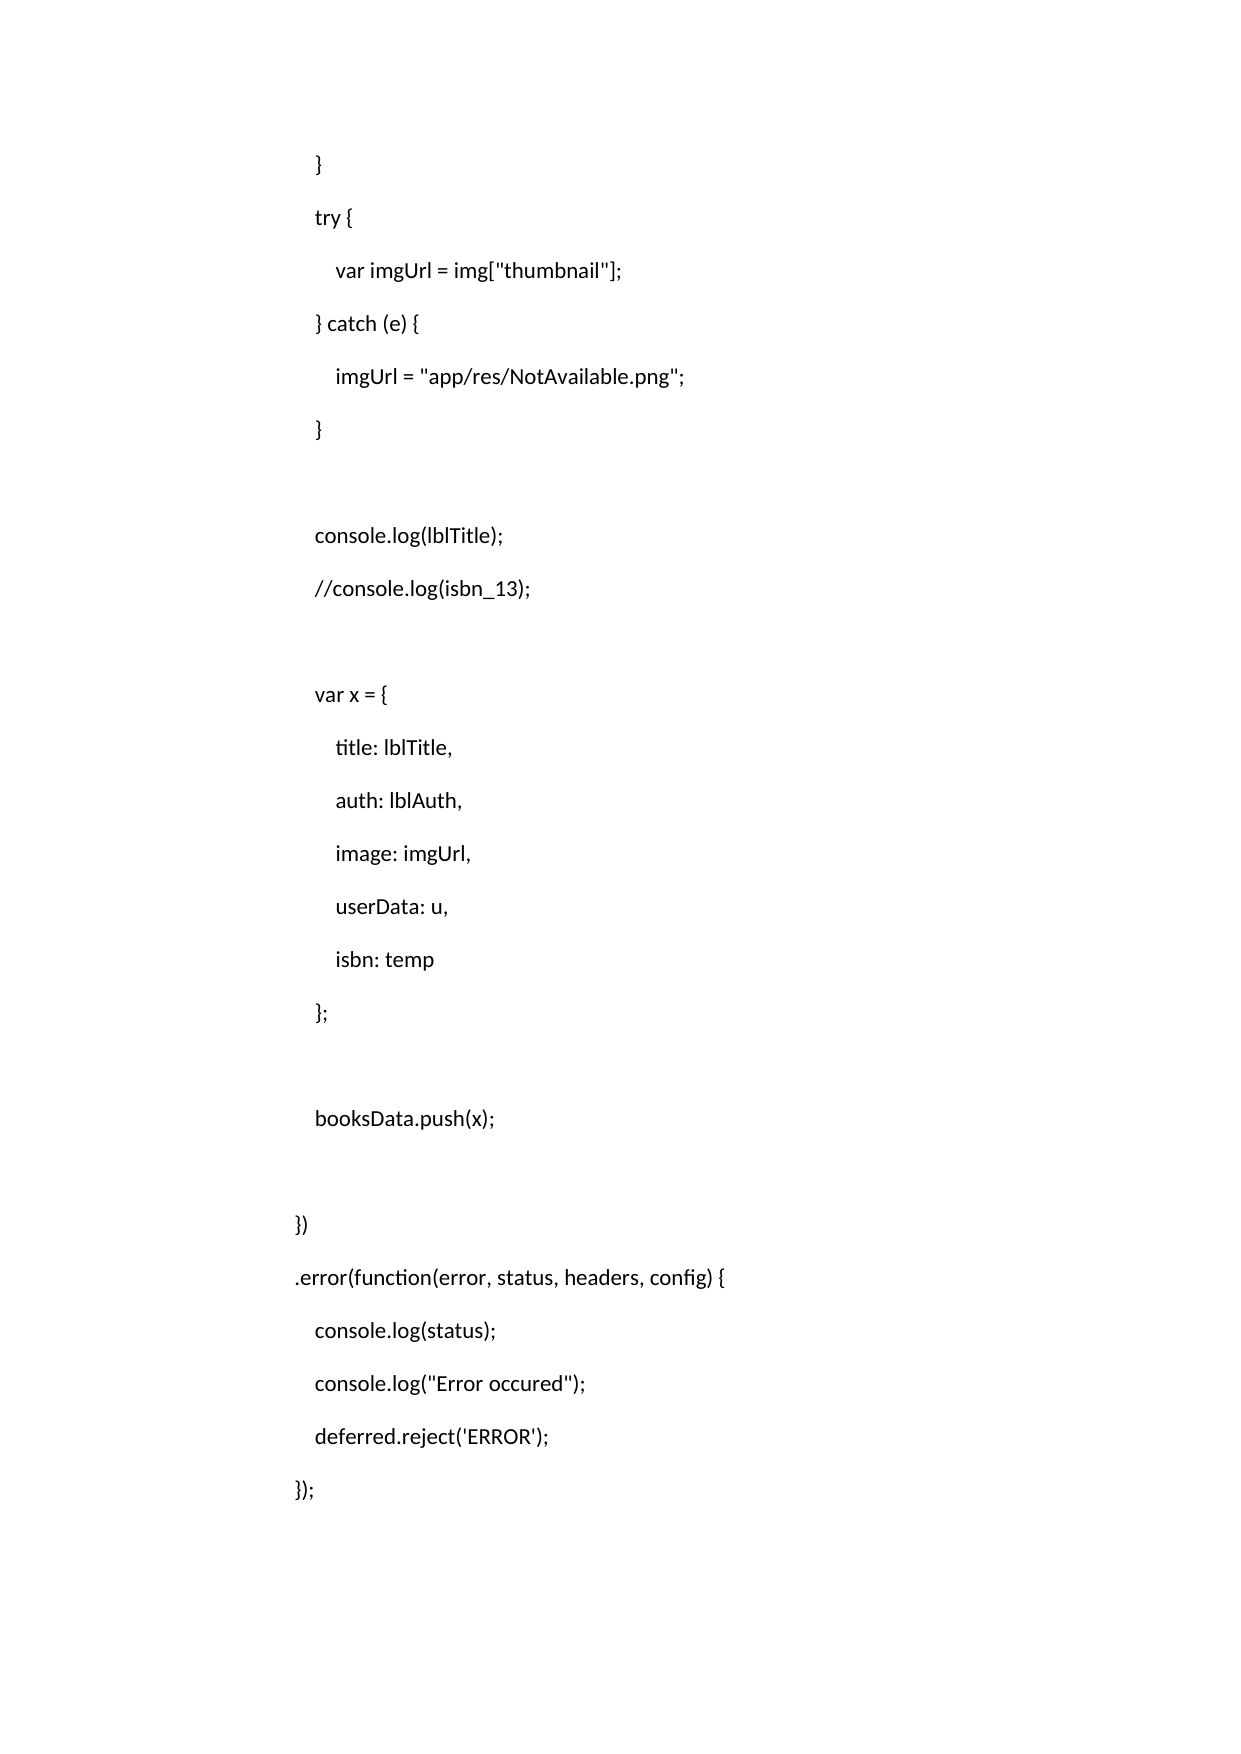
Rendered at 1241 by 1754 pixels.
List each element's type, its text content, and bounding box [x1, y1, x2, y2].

text console.log(lblTitle); [150, 521, 1090, 549]
text auth: lblAuth, [150, 786, 1090, 814]
text .error(function(error, status, headers, config) { [150, 1263, 1090, 1291]
text } [150, 415, 1090, 443]
text }) [150, 1210, 1090, 1238]
text isbn: temp [150, 945, 1090, 973]
text //console.log(isbn_13); [150, 574, 1090, 602]
text image: imgUrl, [150, 839, 1090, 867]
text console.log("Error occured"); [150, 1369, 1090, 1397]
text userData: u, [150, 892, 1090, 920]
text title: lblTitle, [150, 733, 1090, 761]
text var imgUrl = img["thumbnail"]; [150, 256, 1090, 284]
text }); [150, 1476, 1090, 1503]
text }; [150, 998, 1090, 1026]
text try { [150, 203, 1090, 231]
text } catch (e) { [150, 309, 1090, 337]
text var x = { [150, 680, 1090, 708]
text imgUrl = "app/res/NotAvailable.png"; [150, 362, 1090, 390]
text console.log(status); [150, 1316, 1090, 1344]
text booksData.push(x); [150, 1104, 1090, 1132]
text deferred.reject('ERROR'); [150, 1422, 1090, 1451]
text } [150, 150, 1090, 178]
